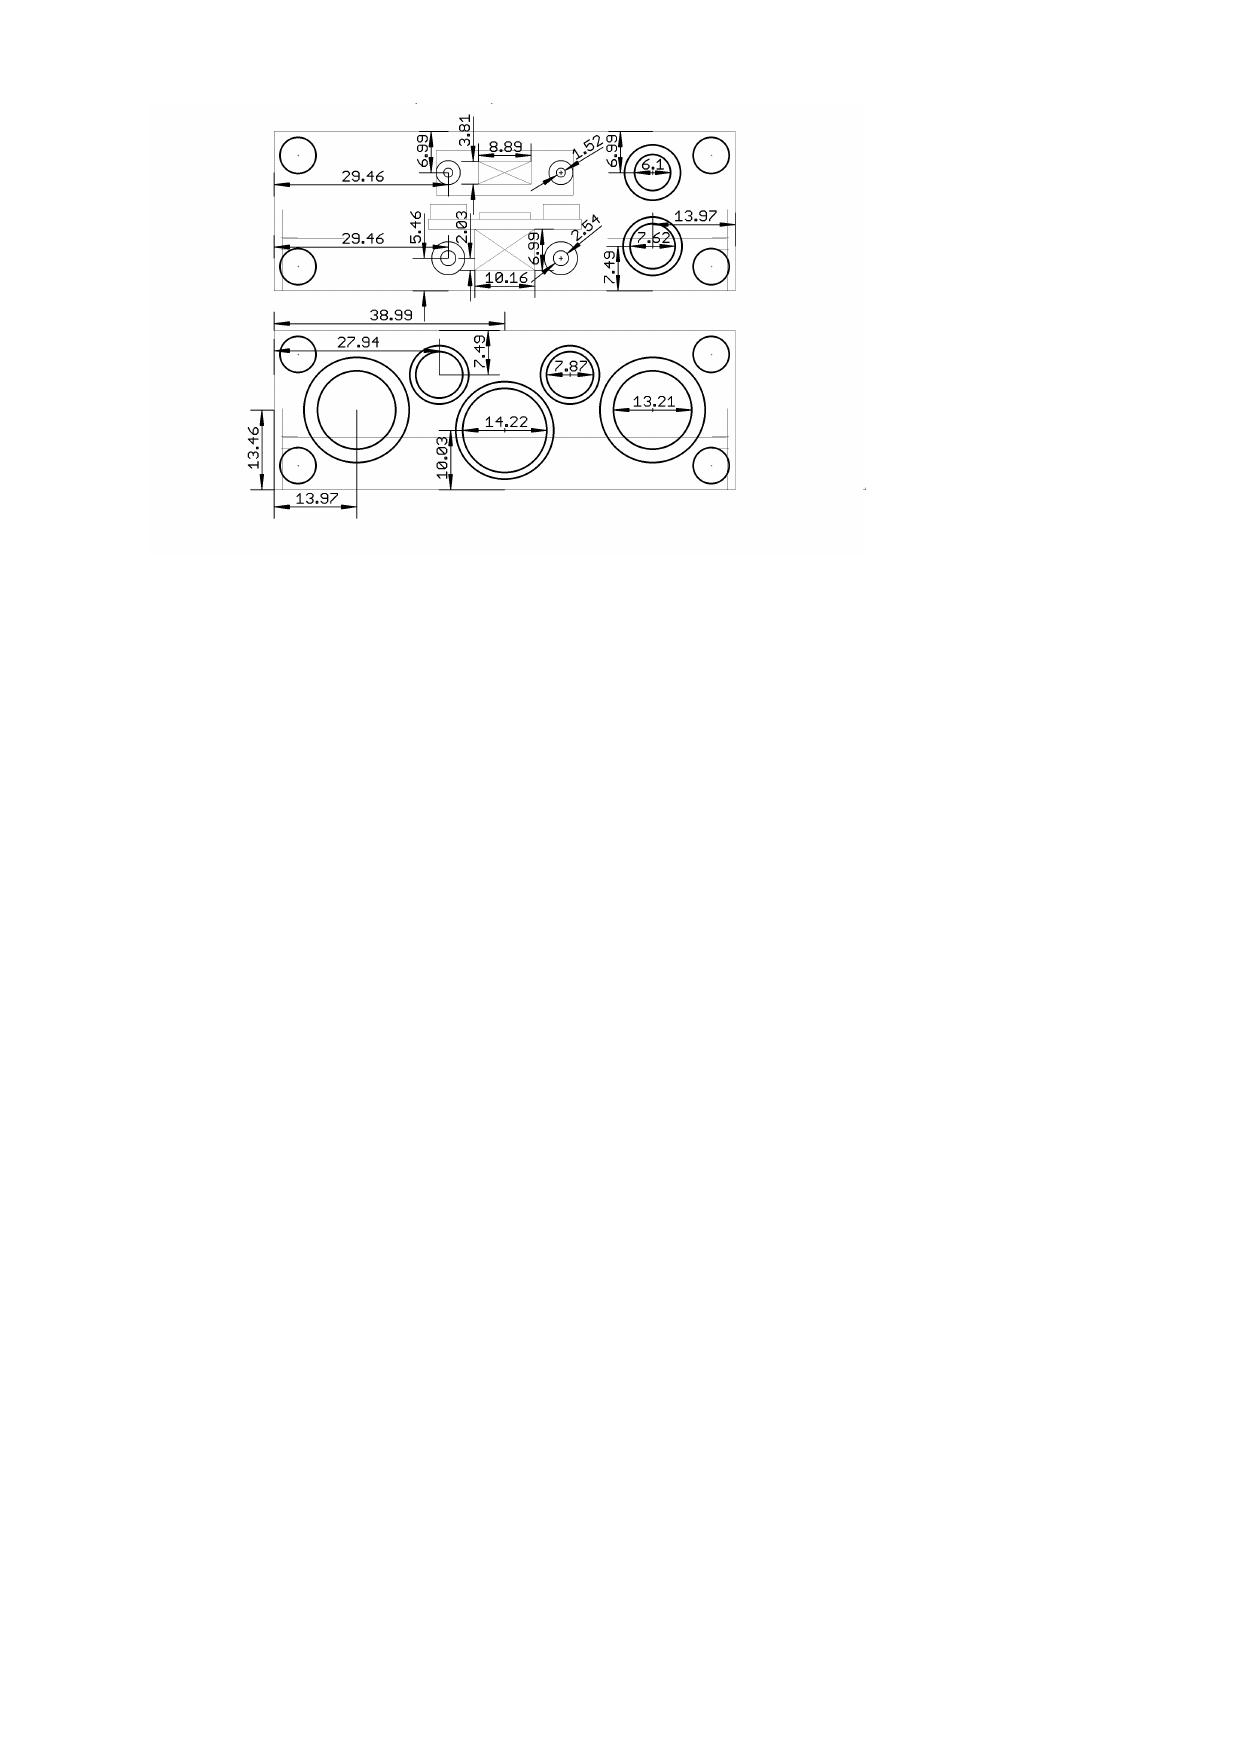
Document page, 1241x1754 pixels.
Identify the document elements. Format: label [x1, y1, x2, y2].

picture [147, 103, 867, 555]
